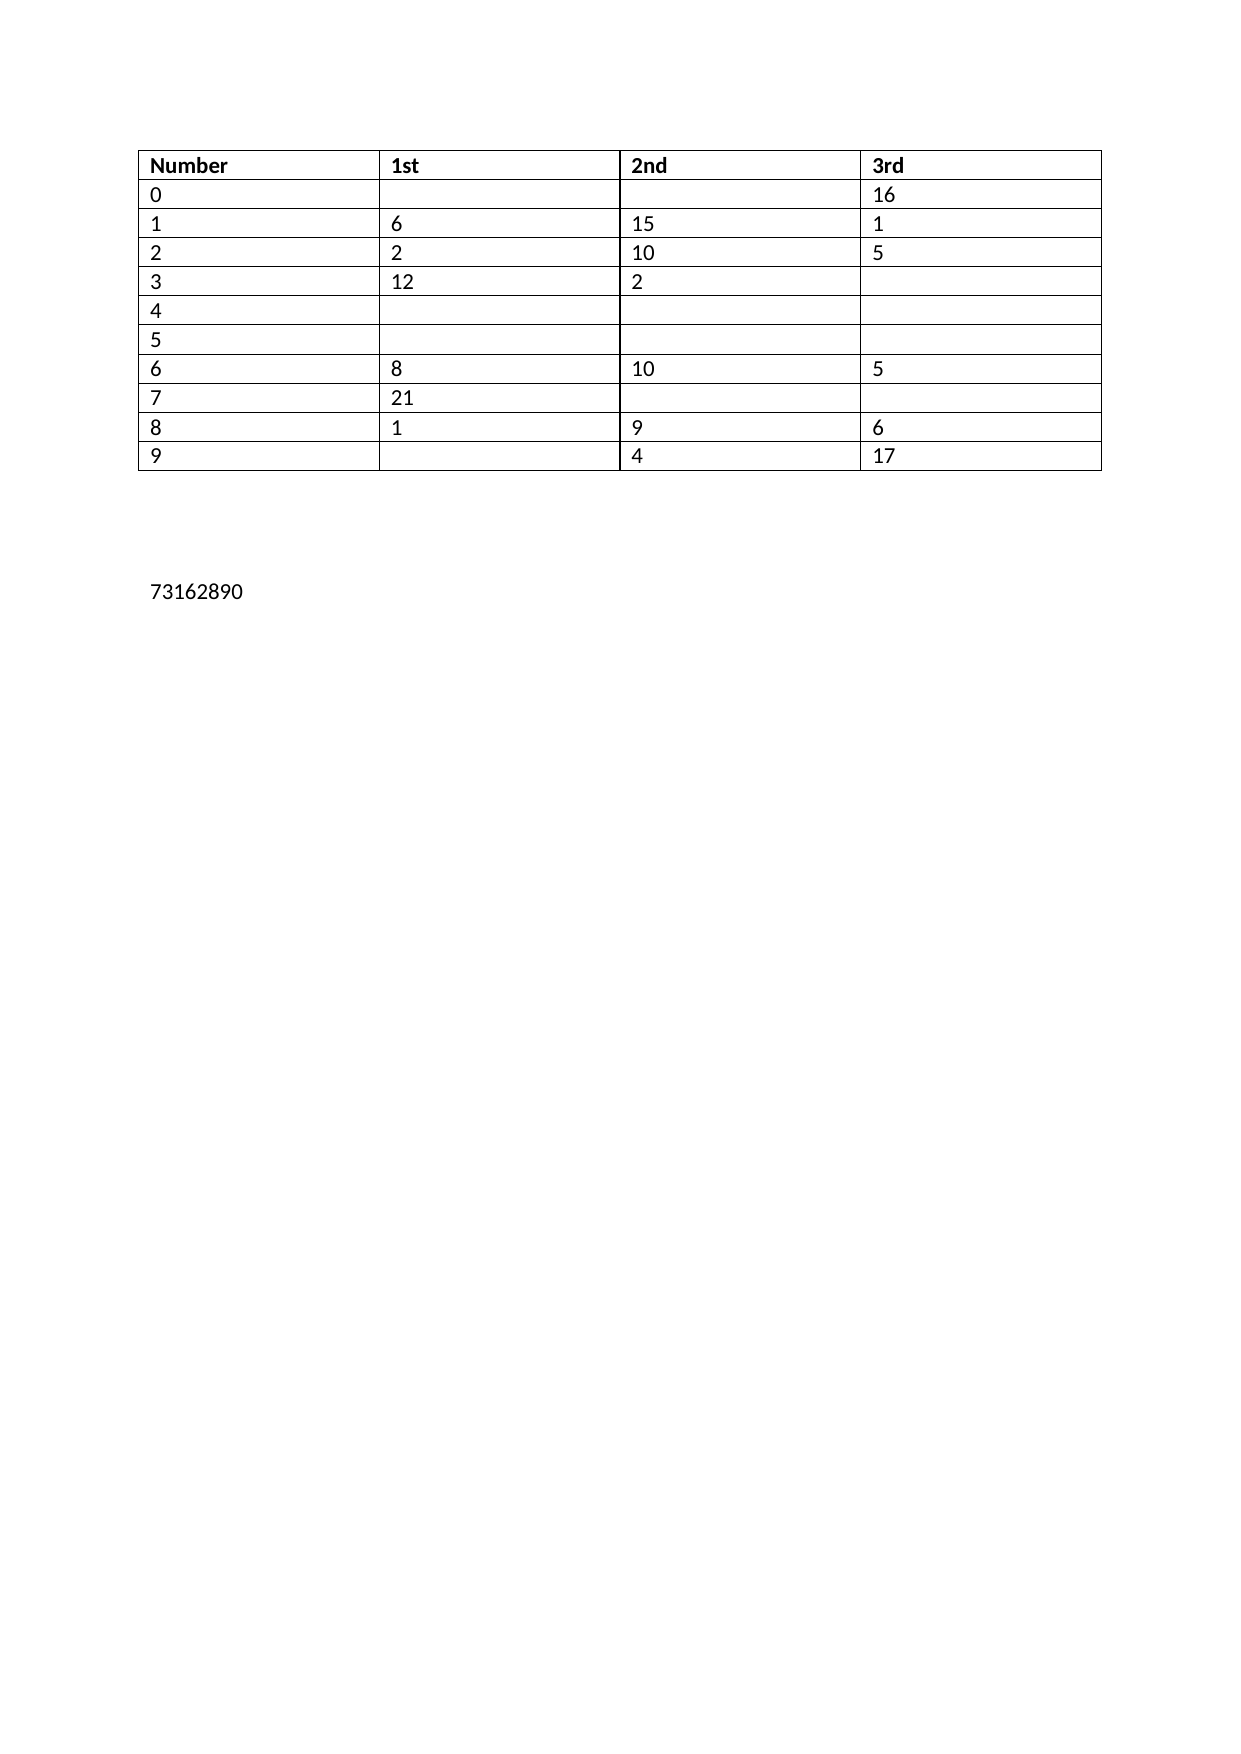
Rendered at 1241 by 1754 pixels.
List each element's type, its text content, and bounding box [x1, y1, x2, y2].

table_cell [621, 296, 860, 324]
table_cell 5 [861, 238, 1101, 266]
table_cell [380, 296, 619, 324]
table_cell [861, 384, 1101, 412]
table_cell 17 [861, 442, 1101, 470]
table_cell 4 [139, 296, 379, 324]
table_cell 9 [139, 442, 379, 470]
table_cell 5 [861, 355, 1101, 382]
table_cell [621, 384, 860, 412]
table_cell 6 [380, 209, 619, 237]
table_cell [380, 180, 619, 208]
table_cell 4 [621, 442, 860, 470]
table_header 3rd [861, 151, 1101, 179]
table_cell 9 [621, 413, 860, 441]
table_cell [861, 267, 1101, 295]
table_cell [380, 325, 619, 353]
table_cell 21 [380, 384, 619, 412]
table_cell 8 [380, 355, 619, 382]
table_cell 1 [380, 413, 619, 441]
table_cell 5 [139, 325, 379, 353]
table_cell 16 [861, 180, 1101, 208]
table_header 2nd [621, 151, 860, 179]
table_cell 15 [621, 209, 860, 237]
table_cell 6 [861, 413, 1101, 441]
table_cell 8 [139, 413, 379, 441]
table_cell 7 [139, 384, 379, 412]
table_cell 10 [621, 355, 860, 382]
table_cell [621, 325, 860, 353]
table_cell [861, 296, 1101, 324]
table_cell 2 [621, 267, 860, 295]
table_cell 0 [139, 180, 379, 208]
table_cell 1 [861, 209, 1101, 237]
table_cell [621, 180, 860, 208]
table_header 1st [380, 151, 619, 179]
text 73162890 [150, 577, 1090, 605]
table_cell 1 [139, 209, 379, 237]
table_header Number [139, 151, 379, 179]
table_cell [380, 442, 619, 470]
table_cell 3 [139, 267, 379, 295]
table_cell 6 [139, 355, 379, 382]
table_cell 10 [621, 238, 860, 266]
table_cell [861, 325, 1101, 353]
table_cell 12 [380, 267, 619, 295]
table_cell 2 [380, 238, 619, 266]
table_cell 2 [139, 238, 379, 266]
